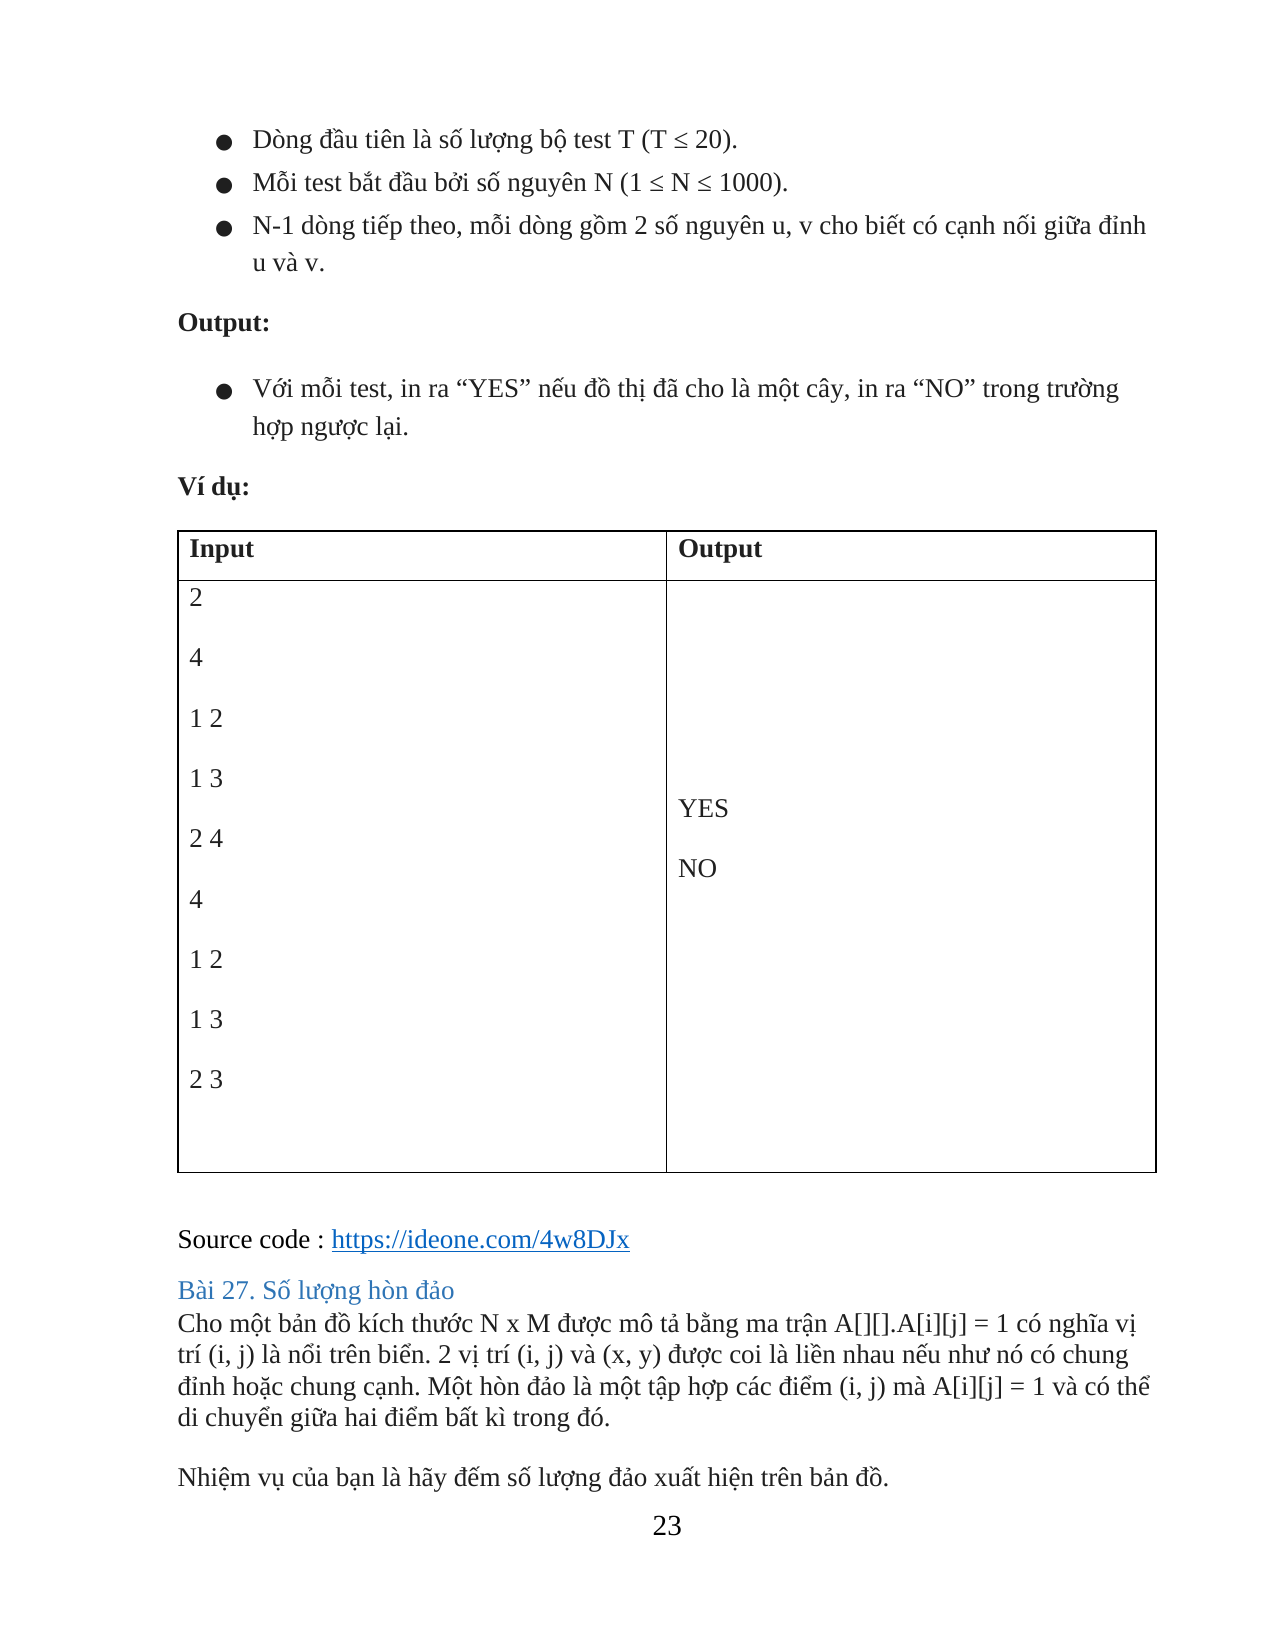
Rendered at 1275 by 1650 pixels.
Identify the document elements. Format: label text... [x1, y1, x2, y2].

list Với mỗi test, in ra “YES” nếu đồ thị đã cho là một cây, in ra “NO” trong trường hợp ngược lại. [215, 367, 1157, 441]
table_cell YES NO [667, 581, 1155, 1172]
table_header Input [179, 532, 666, 579]
table_header Output [667, 532, 1155, 579]
text Cho một bản đồ kích thước N x M được mô tả bằng ma trận A[][].A[i][j] = 1 có nghĩa vị trí (i, j) là nổi trên biển. 2 vị trí (i, j) và (x, y) được coi là liền nhau nếu như nó có chung đỉnh hoặc chung cạnh. Một hòn đảo là một tập hợp các điểm (i, j) mà A[i][j] = 1 và có thể di chuyển giữa hai điểm bất kì trong đó. [177, 1307, 1157, 1432]
list Mỗi test bắt đầu bởi số nguyên N (1 ≤ N ≤ 1000). [215, 161, 1157, 203]
list N-1 dòng tiếp theo, mỗi dòng gồm 2 số nguyên u, v cho biết có cạnh nối giữa đỉnh u và v. [215, 203, 1157, 277]
table_cell 2 4 1 2 1 3 2 4 4 1 2 1 3 2 3 [179, 581, 666, 1172]
text Source code : https://ideone.com/4w8DJx [177, 1223, 1157, 1255]
list Dòng đầu tiên là số lượng bộ test T (T ≤ 20). [215, 118, 1157, 161]
text Ví dụ: [177, 470, 1157, 501]
text Output: [177, 307, 1157, 338]
text Nhiệm vụ của bạn là hãy đếm số lượng đảo xuất hiện trên bản đồ. [177, 1461, 1157, 1492]
subtitle Bài 27. Số lượng hòn đảo [177, 1274, 1157, 1305]
